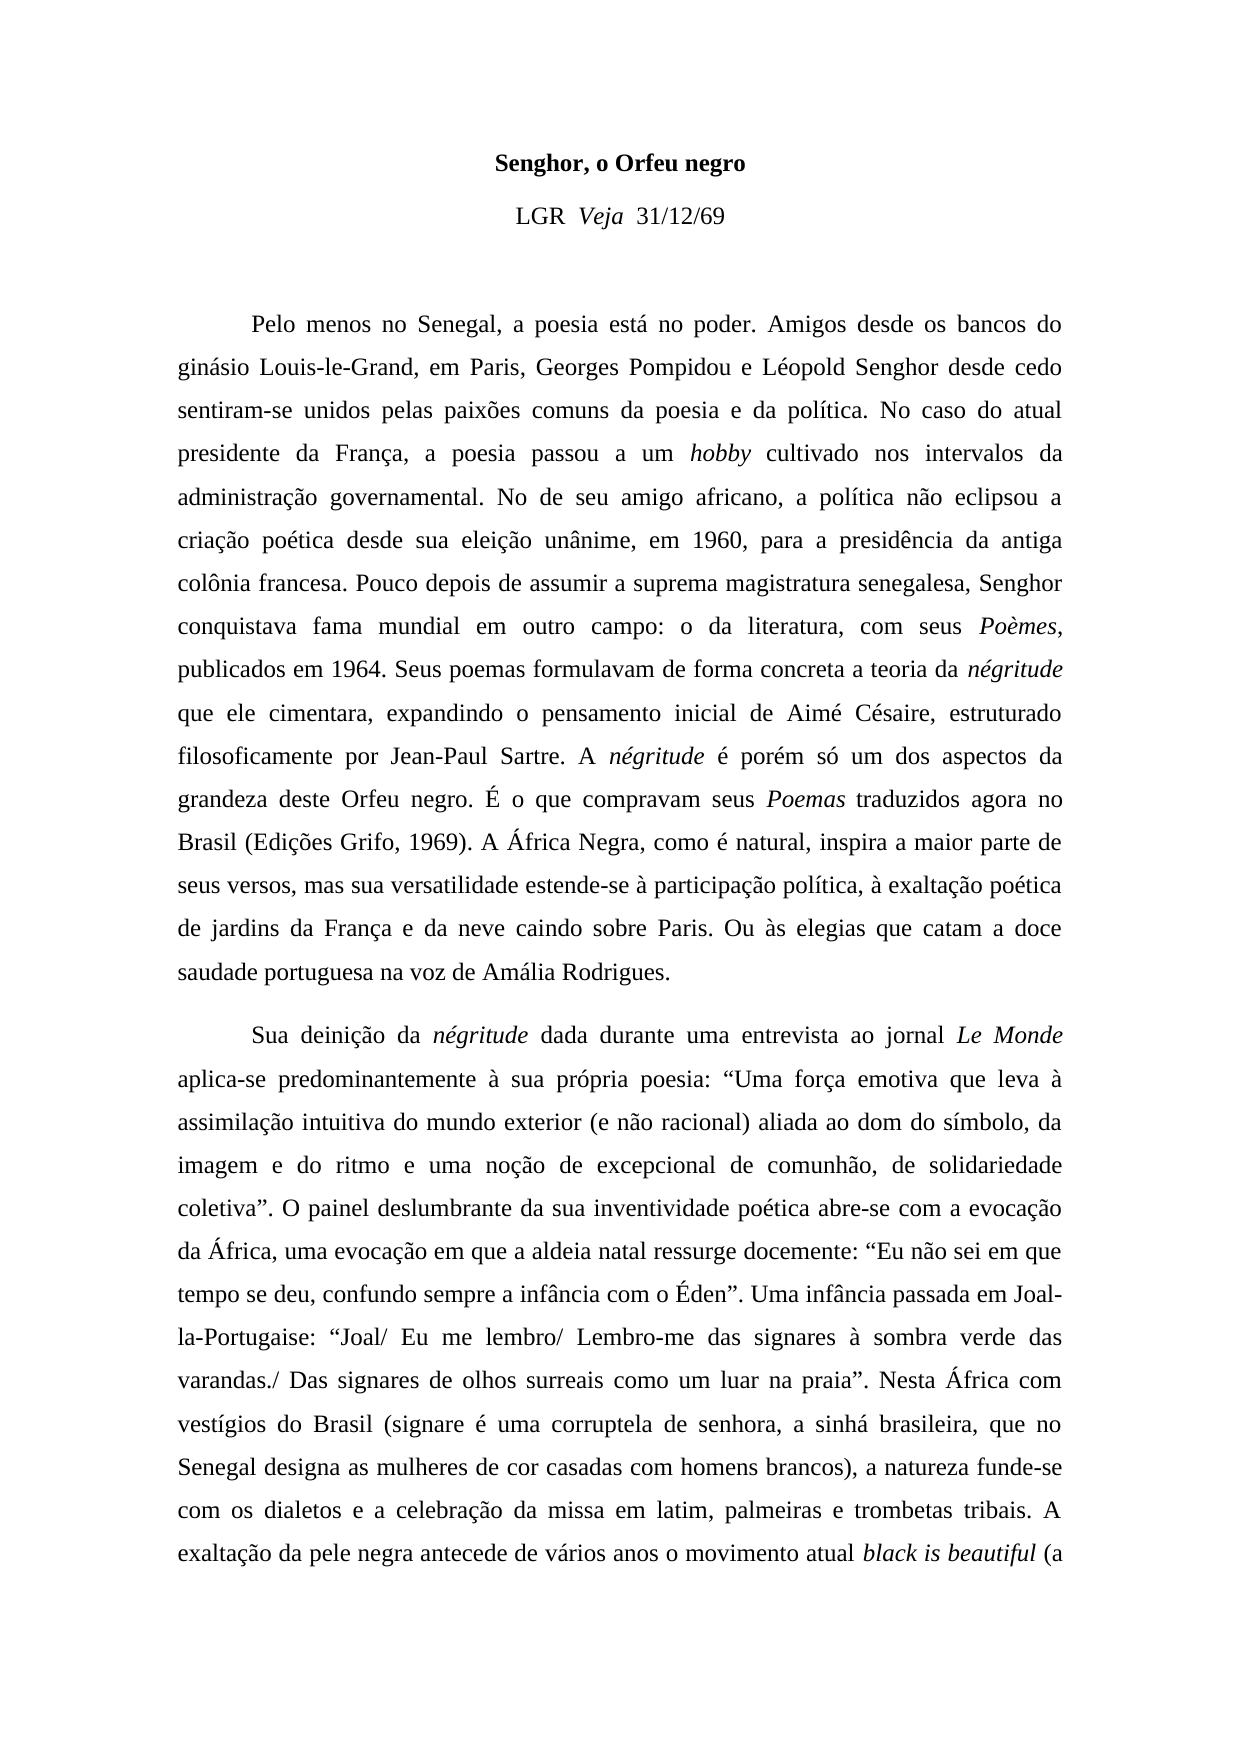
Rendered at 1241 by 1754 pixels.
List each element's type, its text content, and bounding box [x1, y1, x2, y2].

text LGR Veja 31/12/69 [177, 201, 1063, 230]
text Pelo menos no Senegal, a poesia está no poder. Amigos desde os bancos do ginásio Louis-le-Grand, em Paris, Georges Pompidou e Léopold Senghor desde cedo sentiram-se unidos pelas paixões comuns da poesia e da política. No caso do atual presidente da França, a poesia passou a um hobby cultivado nos intervalos da administração governamental. No de seu amigo africano, a política não eclipsou a criação poética desde sua eleição unânime, em 1960, para a presidência da antiga colônia francesa. Pouco depois de assumir a suprema magistratura senegalesa, Senghor conquistava fama mundial em outro campo: o da literatura, com seus Poèmes, publicados em 1964. Seus poemas formulavam de forma concreta a teoria da négritude que ele cimentara, expandindo o pensamento inicial de Aimé Césaire, estruturado filosoficamente por Jean-Paul Sartre. A négritude é porém só um dos aspectos da grandeza deste Orfeu negro. É o que compravam seus Poemas traduzidos agora no Brasil (Edições Grifo, 1969). A África Negra, como é natural, inspira a maior parte de seus versos, mas sua versatilidade estende-se à participação política, à exaltação poética de jardins da França e da neve caindo sobre Paris. Ou às elegias que catam a doce saudade portuguesa na voz de Amália Rodrigues. [177, 309, 1063, 985]
text Senghor, o Orfeu negro [177, 148, 1063, 176]
